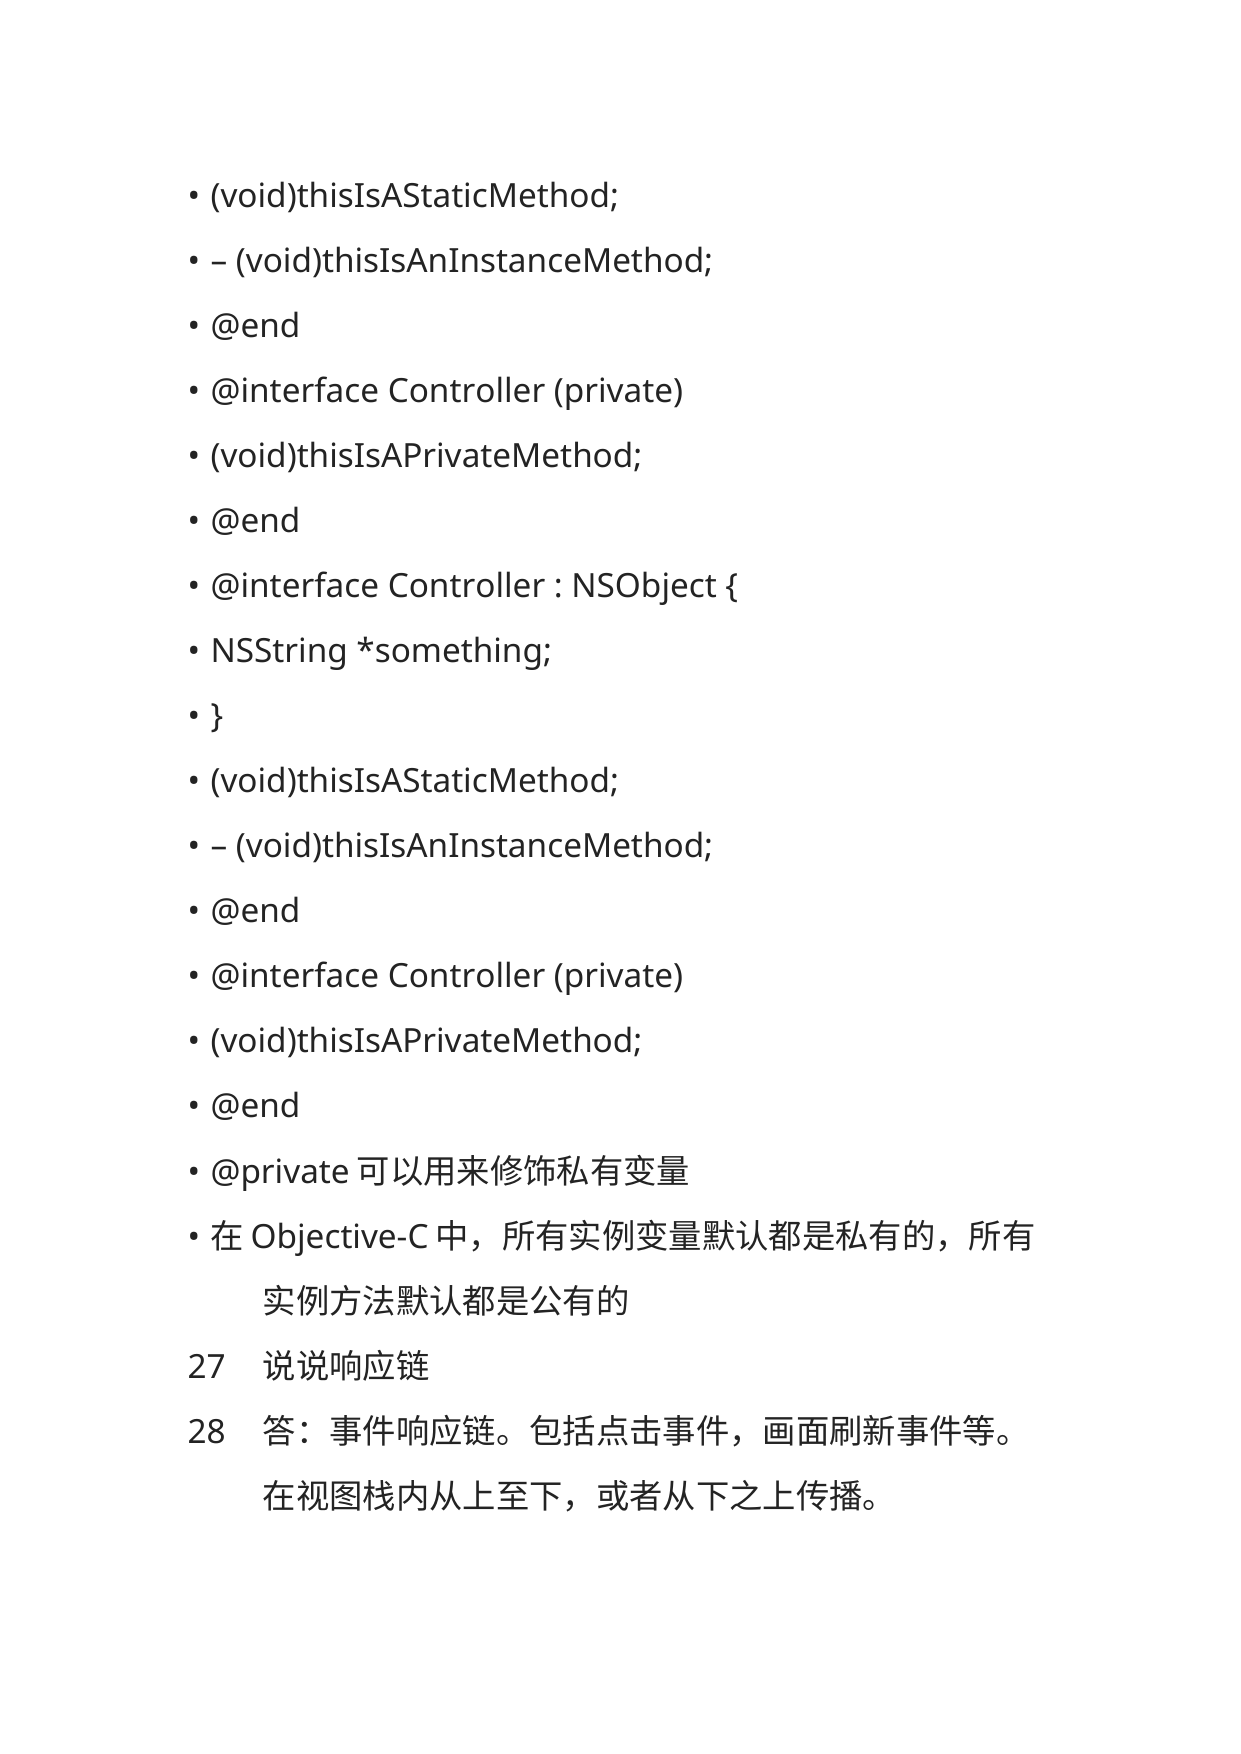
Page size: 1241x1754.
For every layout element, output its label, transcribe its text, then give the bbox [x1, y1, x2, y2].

list @end [187, 292, 1053, 357]
list @private可以用来修饰私有变量 [187, 1137, 1053, 1202]
list @end [187, 877, 1053, 942]
list @interface Controller : NSObject { [187, 552, 1053, 617]
list – (void)thisIsAnInstanceMethod; [187, 812, 1053, 877]
list (void)thisIsAStaticMethod; [187, 747, 1053, 812]
list @interface Controller (private) [187, 357, 1053, 422]
list NSString *something; [187, 617, 1053, 682]
list @end [187, 487, 1053, 552]
list (void)thisIsAPrivateMethod; [187, 422, 1053, 487]
list @interface Controller (private) [187, 942, 1053, 1007]
list } [187, 682, 1053, 747]
list (void)thisIsAPrivateMethod; [187, 1007, 1053, 1072]
list 说说响应链 [187, 1332, 1053, 1397]
list 答：事件响应链。包括点击事件，画面刷新事件等。在视图栈内从上至下，或者从下之上传播。 [187, 1397, 1053, 1527]
list (void)thisIsAStaticMethod; [187, 162, 1053, 227]
list – (void)thisIsAnInstanceMethod; [187, 227, 1053, 292]
list 在Objective‐C中，所有实例变量默认都是私有的，所有实例方法默认都是公有的 [187, 1202, 1053, 1332]
list @end [187, 1072, 1053, 1137]
